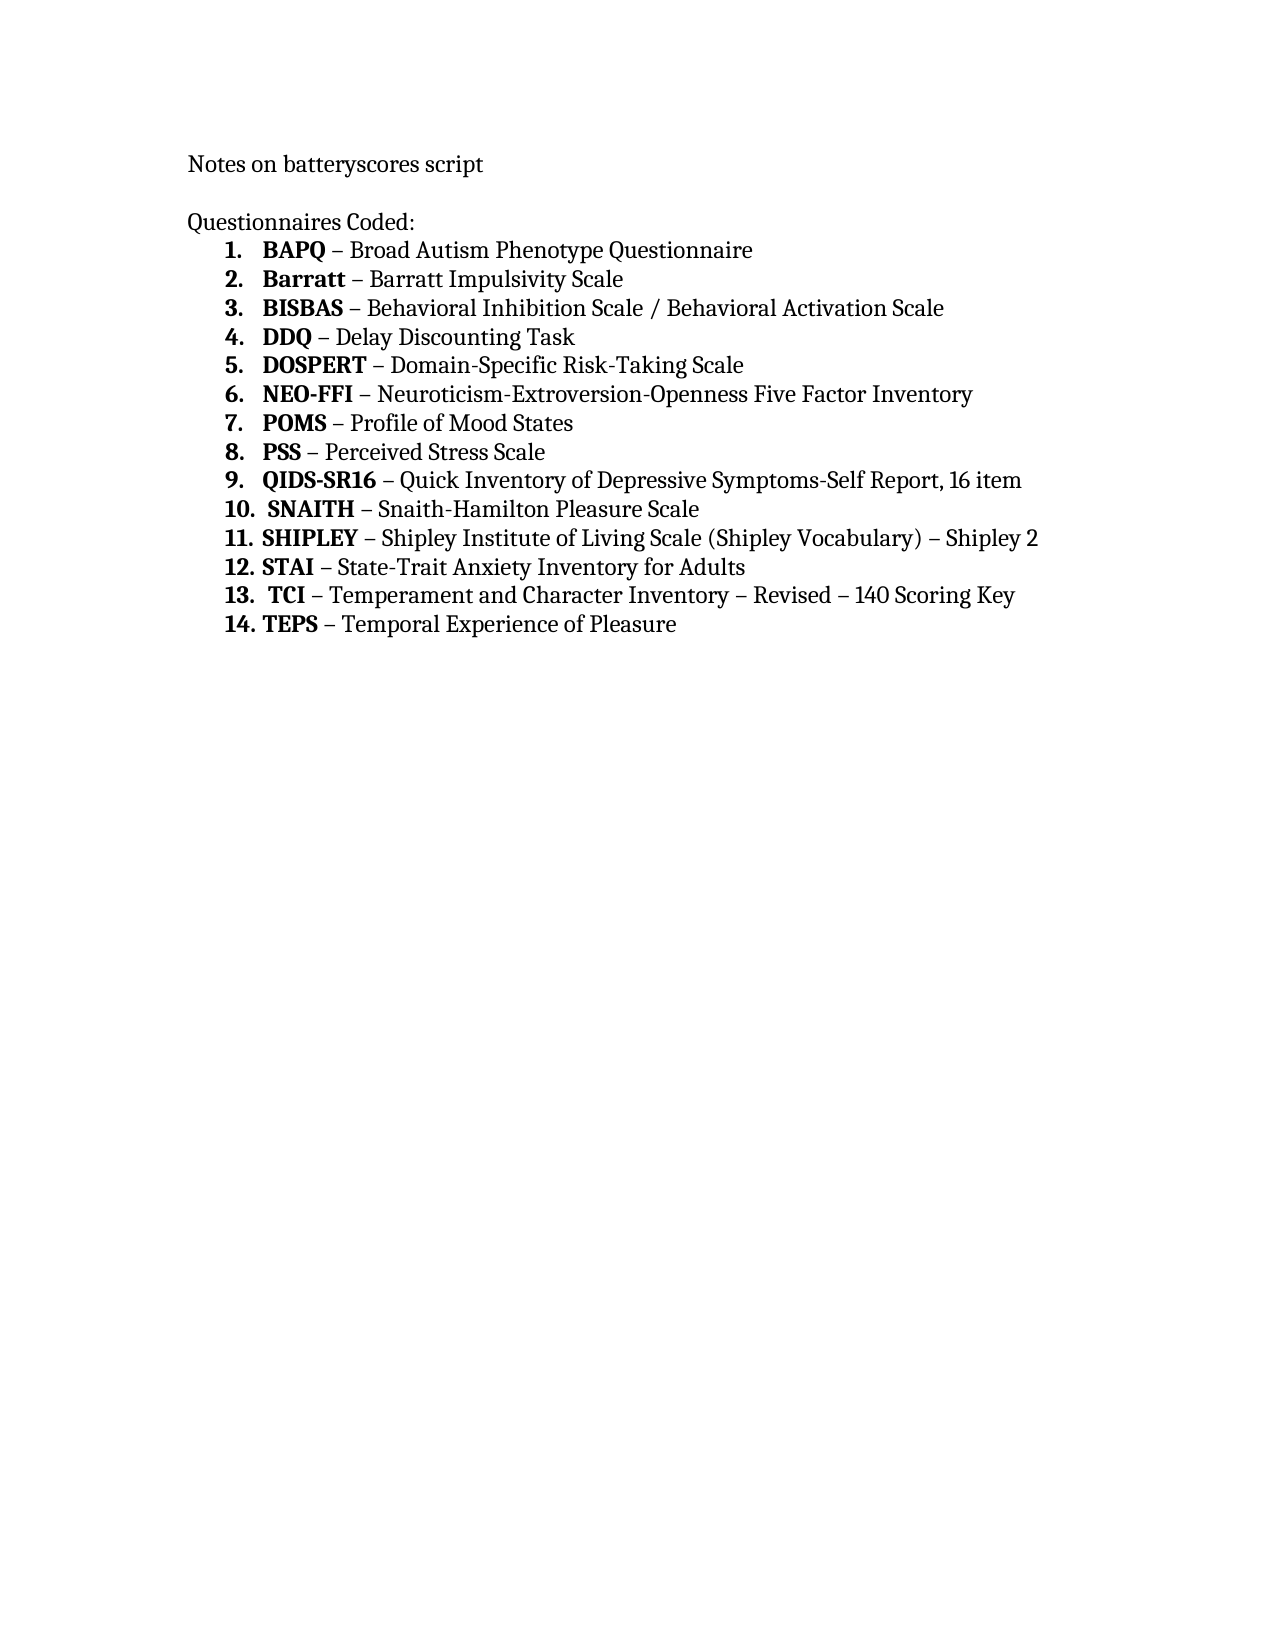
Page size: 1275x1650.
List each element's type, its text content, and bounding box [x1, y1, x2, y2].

list STAI – State-Trait Anxiety Inventory for Adults [225, 552, 1087, 581]
list SNAITH – Snaith-Hamilton Pleasure Scale [225, 495, 1087, 524]
list SHIPLEY – Shipley Institute of Living Scale (Shipley Vocabulary) – Shipley 2 [225, 524, 1087, 552]
list Barratt – Barratt Impulsivity Scale [225, 265, 1087, 294]
text Notes on batteryscores script [187, 150, 1087, 179]
list NEO-FFI – Neuroticism-Extroversion-Openness Five Factor Inventory [225, 380, 1087, 409]
list POMS – Profile of Mood States [225, 409, 1087, 437]
list QIDS-SR16 – Quick Inventory of Depressive Symptoms-Self Report, 16 item [225, 466, 1087, 495]
list TCI – Temperament and Character Inventory – Revised – 140 Scoring Key [225, 581, 1087, 610]
list PSS – Perceived Stress Scale [225, 437, 1087, 466]
list BISBAS – Behavioral Inhibition Scale / Behavioral Activation Scale [225, 294, 1087, 322]
list DDQ – Delay Discounting Task [225, 322, 1087, 351]
list BAPQ – Broad Autism Phenotype Questionnaire [225, 236, 1087, 265]
list TEPS – Temporal Experience of Pleasure [225, 610, 1087, 639]
text Questionnaires Coded: [187, 207, 1087, 236]
list DOSPERT – Domain-Specific Risk-Taking Scale [225, 351, 1087, 380]
